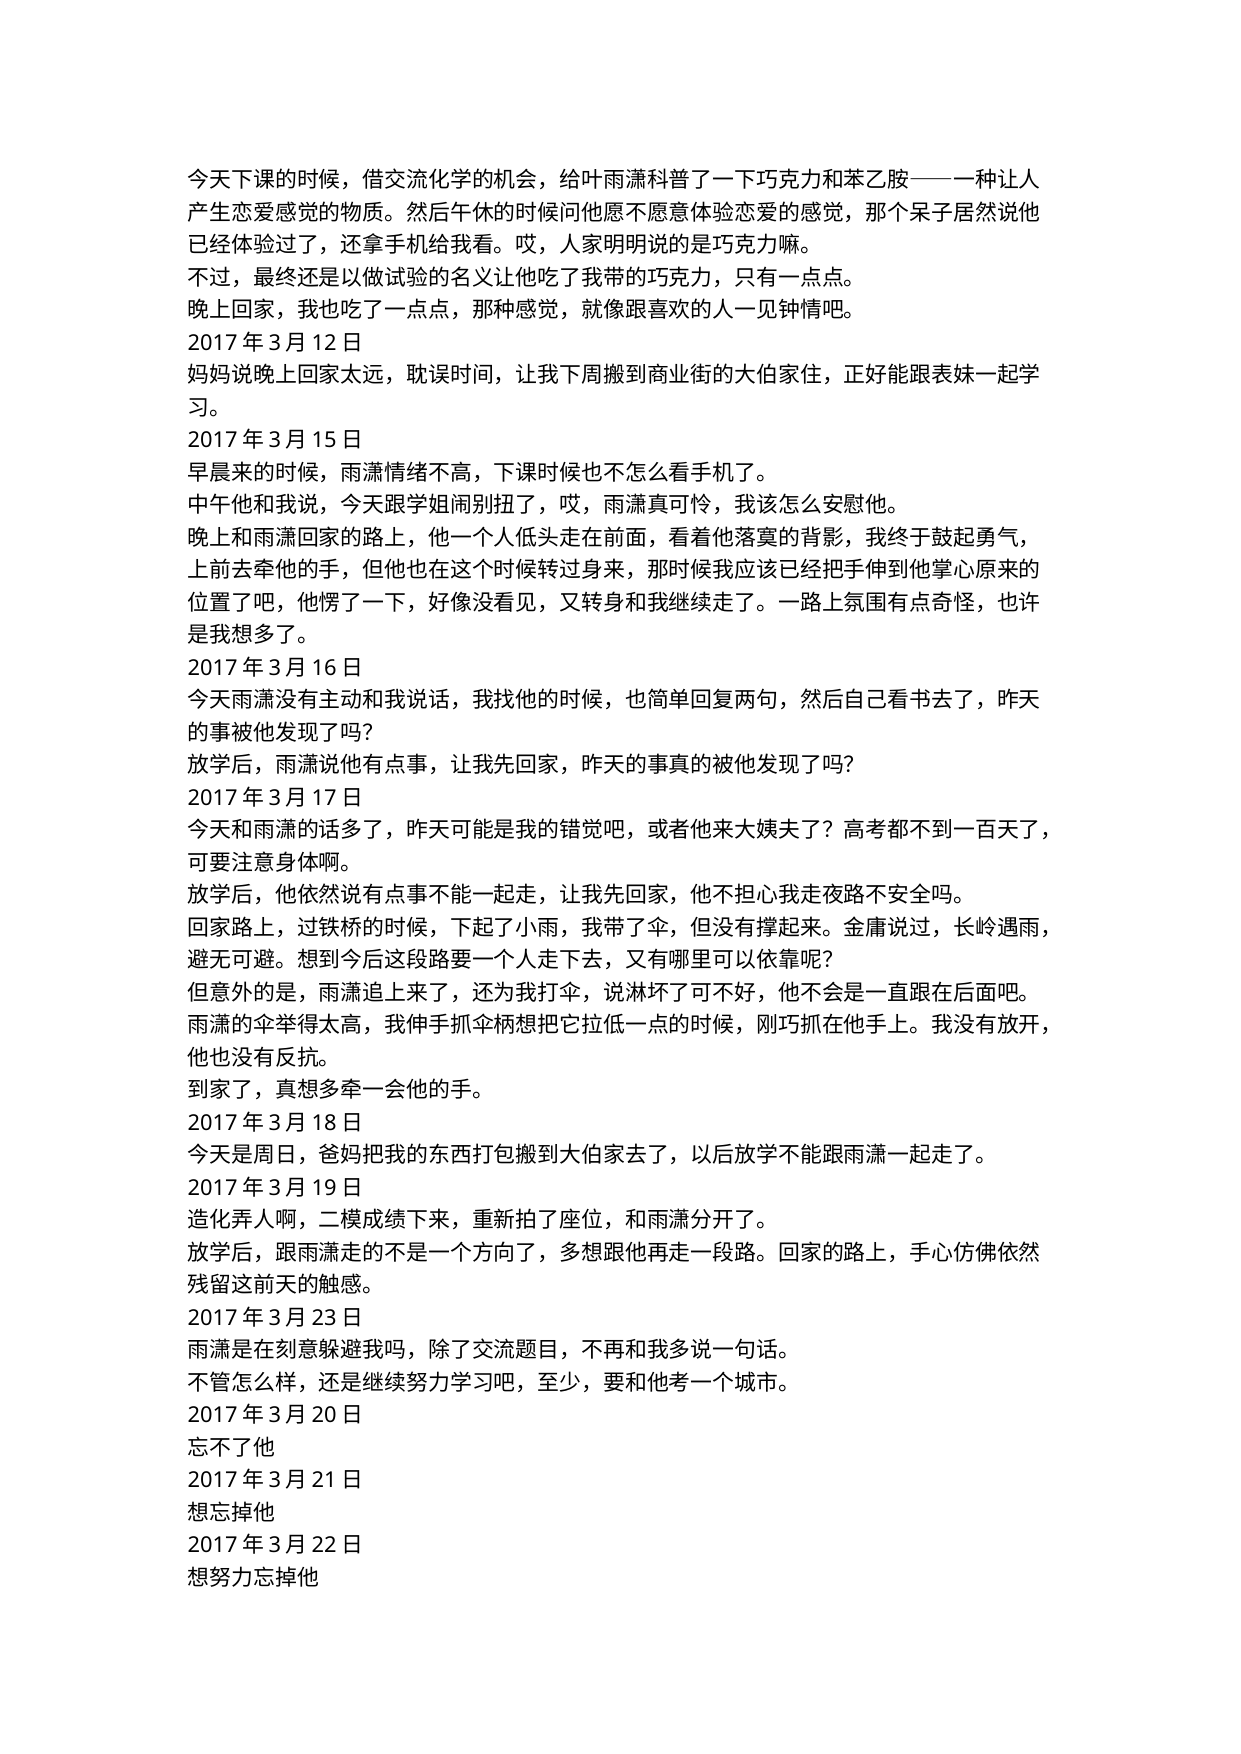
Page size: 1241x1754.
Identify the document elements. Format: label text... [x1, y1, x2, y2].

text 今天和雨潇的话多了，昨天可能是我的错觉吧，或者他来大姨夫了？高考都不到一百天了，可要注意身体啊。 [187, 812, 1053, 877]
text 晚上回家，我也吃了一点点，那种感觉，就像跟喜欢的人一见钟情吧。 [187, 292, 1053, 324]
text 回家路上，过铁桥的时候，下起了小雨，我带了伞，但没有撑起来。金庸说过，长岭遇雨，避无可避。想到今后这段路要一个人走下去，又有哪里可以依靠呢？ [187, 909, 1053, 974]
text 晚上和雨潇回家的路上，他一个人低头走在前面，看着他落寞的背影，我终于鼓起勇气，上前去牵他的手，但他也在这个时候转过身来，那时候我应该已经把手伸到他掌心原来的位置了吧，他愣了一下，好像没看见，又转身和我继续走了。一路上氛围有点奇怪，也许是我想多了。 [187, 519, 1053, 649]
text 2017年3月19日 [187, 1169, 1053, 1202]
text 忘不了他 [187, 1429, 1053, 1462]
text 中午他和我说，今天跟学姐闹别扭了，哎，雨潇真可怜，我该怎么安慰他。 [187, 487, 1053, 519]
text 想忘掉他 [187, 1494, 1053, 1527]
text 2017年3月18日 [187, 1104, 1053, 1137]
text 放学后，雨潇说他有点事，让我先回家，昨天的事真的被他发现了吗？ [187, 747, 1053, 779]
text 到家了，真想多牵一会他的手。 [187, 1072, 1053, 1104]
text 想努力忘掉他 [187, 1559, 1053, 1592]
text 今天雨潇没有主动和我说话，我找他的时候，也简单回复两句，然后自己看书去了，昨天的事被他发现了吗？ [187, 682, 1053, 747]
text 放学后，他依然说有点事不能一起走，让我先回家，他不担心我走夜路不安全吗。 [187, 877, 1053, 909]
text 今天是周日，爸妈把我的东西打包搬到大伯家去了，以后放学不能跟雨潇一起走了。 [187, 1137, 1053, 1169]
text 早晨来的时候，雨潇情绪不高，下课时候也不怎么看手机了。 [187, 454, 1053, 487]
text 2017年3月21日 [187, 1462, 1053, 1494]
text 2017年3月16日 [187, 649, 1053, 682]
text 2017年3月15日 [187, 422, 1053, 454]
text 雨潇是在刻意躲避我吗，除了交流题目，不再和我多说一句话。 [187, 1332, 1053, 1364]
text 2017年3月17日 [187, 779, 1053, 812]
text 2017年3月20日 [187, 1397, 1053, 1429]
text 2017年3月12日 [187, 324, 1053, 357]
text 造化弄人啊，二模成绩下来，重新拍了座位，和雨潇分开了。 [187, 1202, 1053, 1234]
text 放学后，跟雨潇走的不是一个方向了，多想跟他再走一段路。回家的路上，手心仿佛依然残留这前天的触感。 [187, 1234, 1053, 1299]
text 不过，最终还是以做试验的名义让他吃了我带的巧克力，只有一点点。 [187, 259, 1053, 292]
text 2017年3月23日 [187, 1299, 1053, 1332]
text 今天下课的时候，借交流化学的机会，给叶雨潇科普了一下巧克力和苯乙胺——一种让人产生恋爱感觉的物质。然后午休的时候问他愿不愿意体验恋爱的感觉，那个呆子居然说他已经体验过了，还拿手机给我看。哎，人家明明说的是巧克力嘛。 [187, 162, 1053, 259]
text 但意外的是，雨潇追上来了，还为我打伞，说淋坏了可不好，他不会是一直跟在后面吧。 [187, 974, 1053, 1007]
text 不管怎么样，还是继续努力学习吧，至少，要和他考一个城市。 [187, 1364, 1053, 1397]
text 2017年3月22日 [187, 1527, 1053, 1559]
text 妈妈说晚上回家太远，耽误时间，让我下周搬到商业街的大伯家住，正好能跟表妹一起学习。 [187, 357, 1053, 422]
text 雨潇的伞举得太高，我伸手抓伞柄想把它拉低一点的时候，刚巧抓在他手上。我没有放开，他也没有反抗。 [187, 1007, 1053, 1072]
